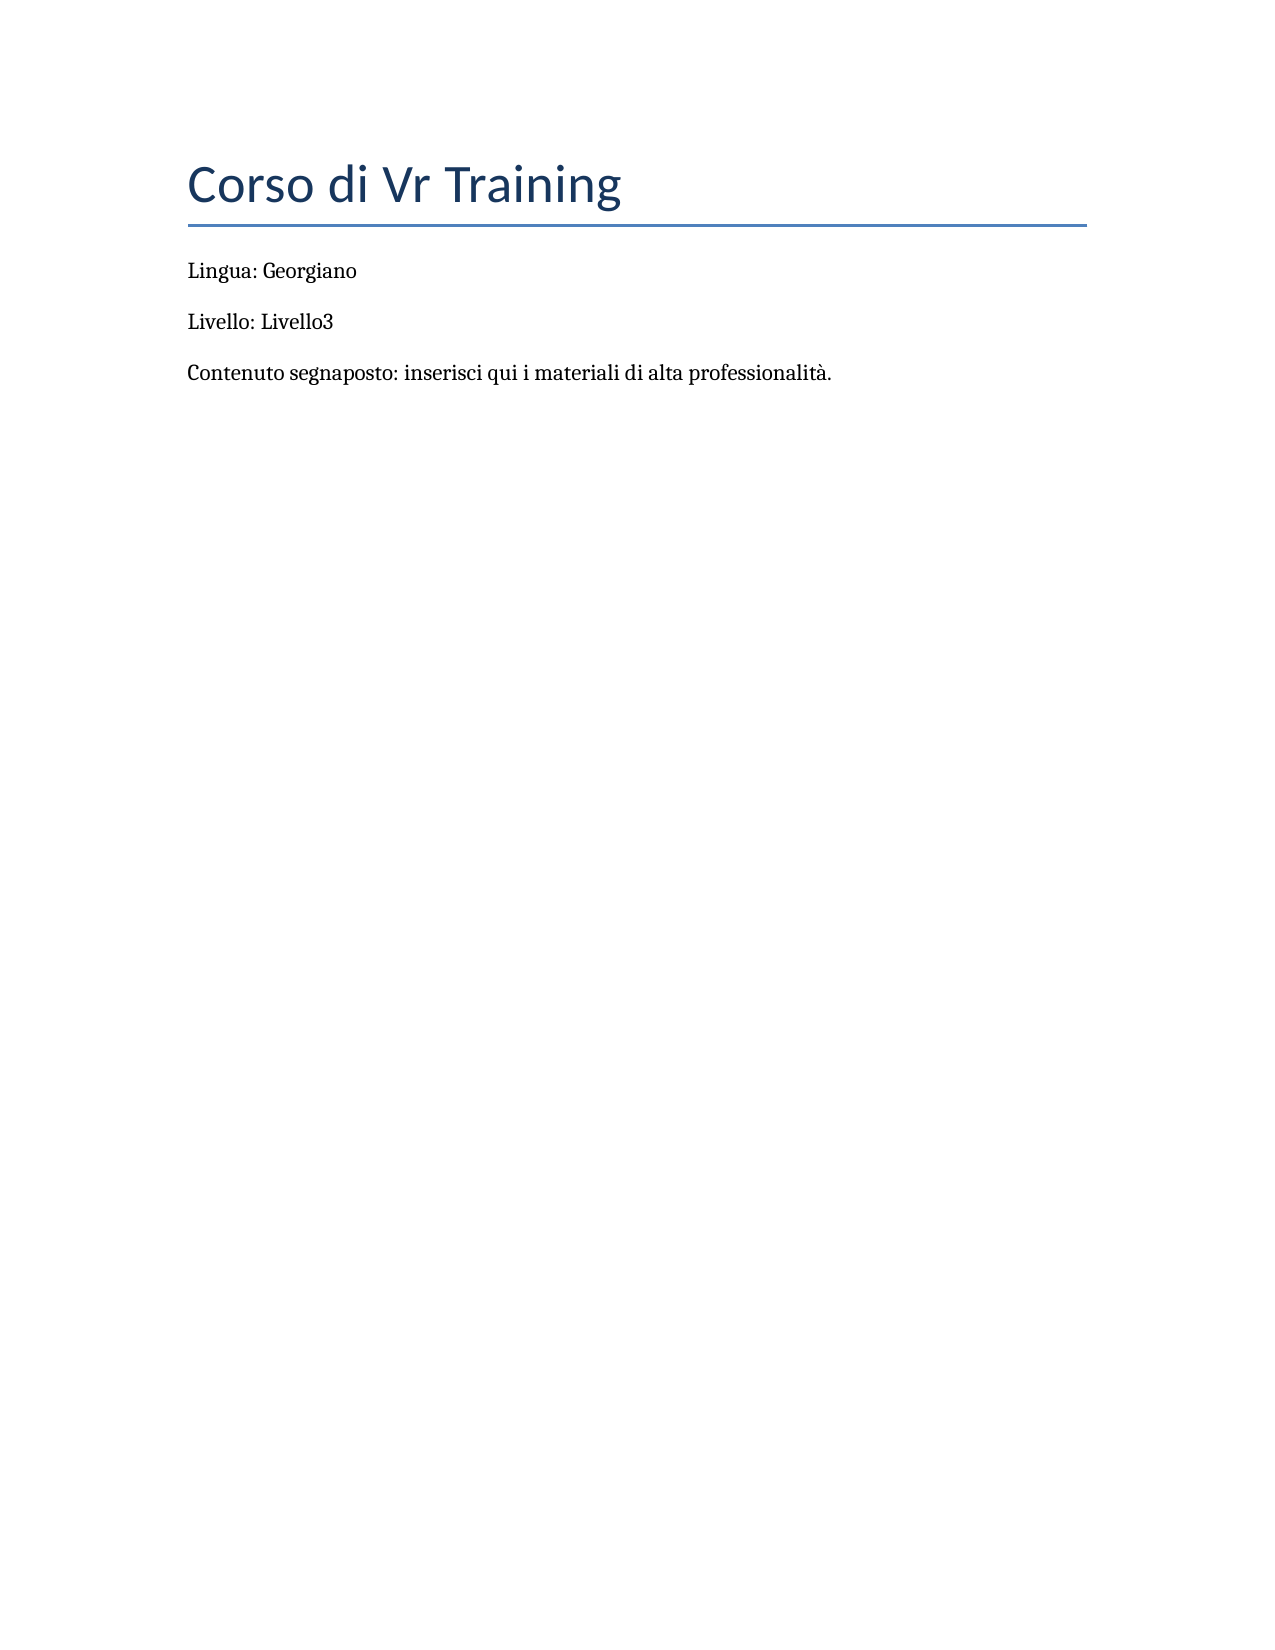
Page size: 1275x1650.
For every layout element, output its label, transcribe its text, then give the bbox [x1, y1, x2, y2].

text Contenuto segnaposto: inserisci qui i materiali di alta professionalità. [187, 360, 1087, 386]
text Livello: Livello3 [187, 309, 1087, 335]
text Lingua: Georgiano [187, 258, 1087, 284]
title Corso di Vr Training [187, 150, 1087, 227]
